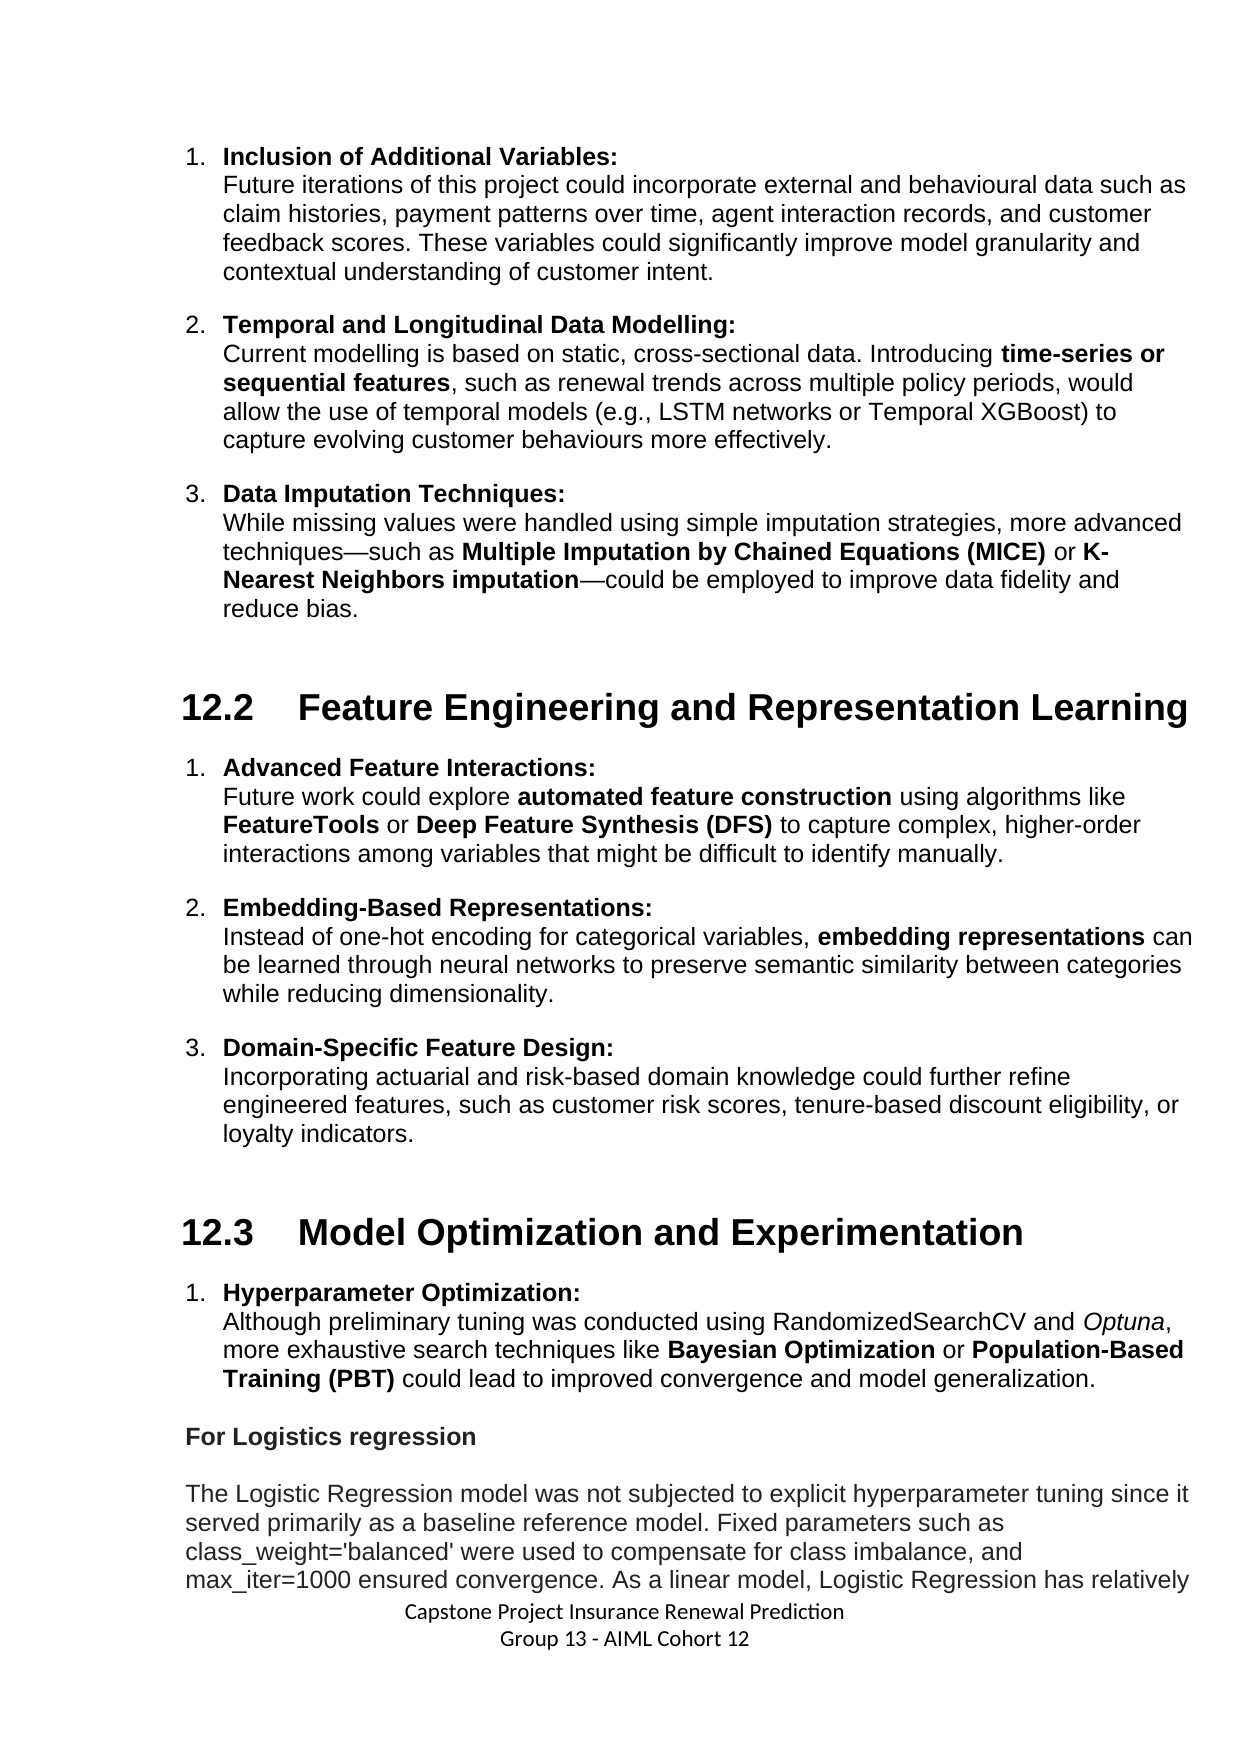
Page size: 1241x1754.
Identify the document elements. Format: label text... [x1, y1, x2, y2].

subtitle Model Optimization and Experimentation [181, 1210, 1196, 1253]
list Data Imputation Techniques: While missing values were handled using simple imputation strategies, more advanced techniques—such as Multiple Imputation by Chained Equations (MICE) or K-Nearest Neighbors imputation—could be employed to improve data fidelity and reduce bias. [185, 479, 1196, 623]
list Hyperparameter Optimization: Although preliminary tuning was conducted using RandomizedSearchCV and Optuna, more exhaustive search techniques like Bayesian Optimization or Population-Based Training (PBT) could lead to improved convergence and model generalization. [185, 1278, 1196, 1393]
list Domain-Specific Feature Design: Incorporating actuarial and risk-based domain knowledge could further refine engineered features, such as customer risk scores, tenure-based discount eligibility, or loyalty indicators. [185, 1033, 1196, 1148]
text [185, 1422, 1196, 1594]
list Advanced Feature Interactions: Future work could explore automated feature construction using algorithms like FeatureTools or Deep Feature Synthesis (DFS) to capture complex, higher-order interactions among variables that might be difficult to identify manually. [185, 753, 1196, 868]
list Temporal and Longitudinal Data Modelling: Current modelling is based on static, cross-sectional data. Introducing time-series or sequential features, such as renewal trends across multiple policy periods, would allow the use of temporal models (e.g., LSTM networks or Temporal XGBoost) to capture evolving customer behaviours more effectively. [185, 310, 1196, 454]
list Inclusion of Additional Variables: Future iterations of this project could incorporate external and behavioural data such as claim histories, payment patterns over time, agent interaction records, and customer feedback scores. These variables could significantly improve model granularity and contextual understanding of customer intent. [185, 142, 1196, 285]
subtitle Feature Engineering and Representation Learning [181, 685, 1196, 728]
list Embedding-Based Representations: Instead of one-hot encoding for categorical variables, embedding representations can be learned through neural networks to preserve semantic similarity between categories while reducing dimensionality. [185, 893, 1196, 1008]
